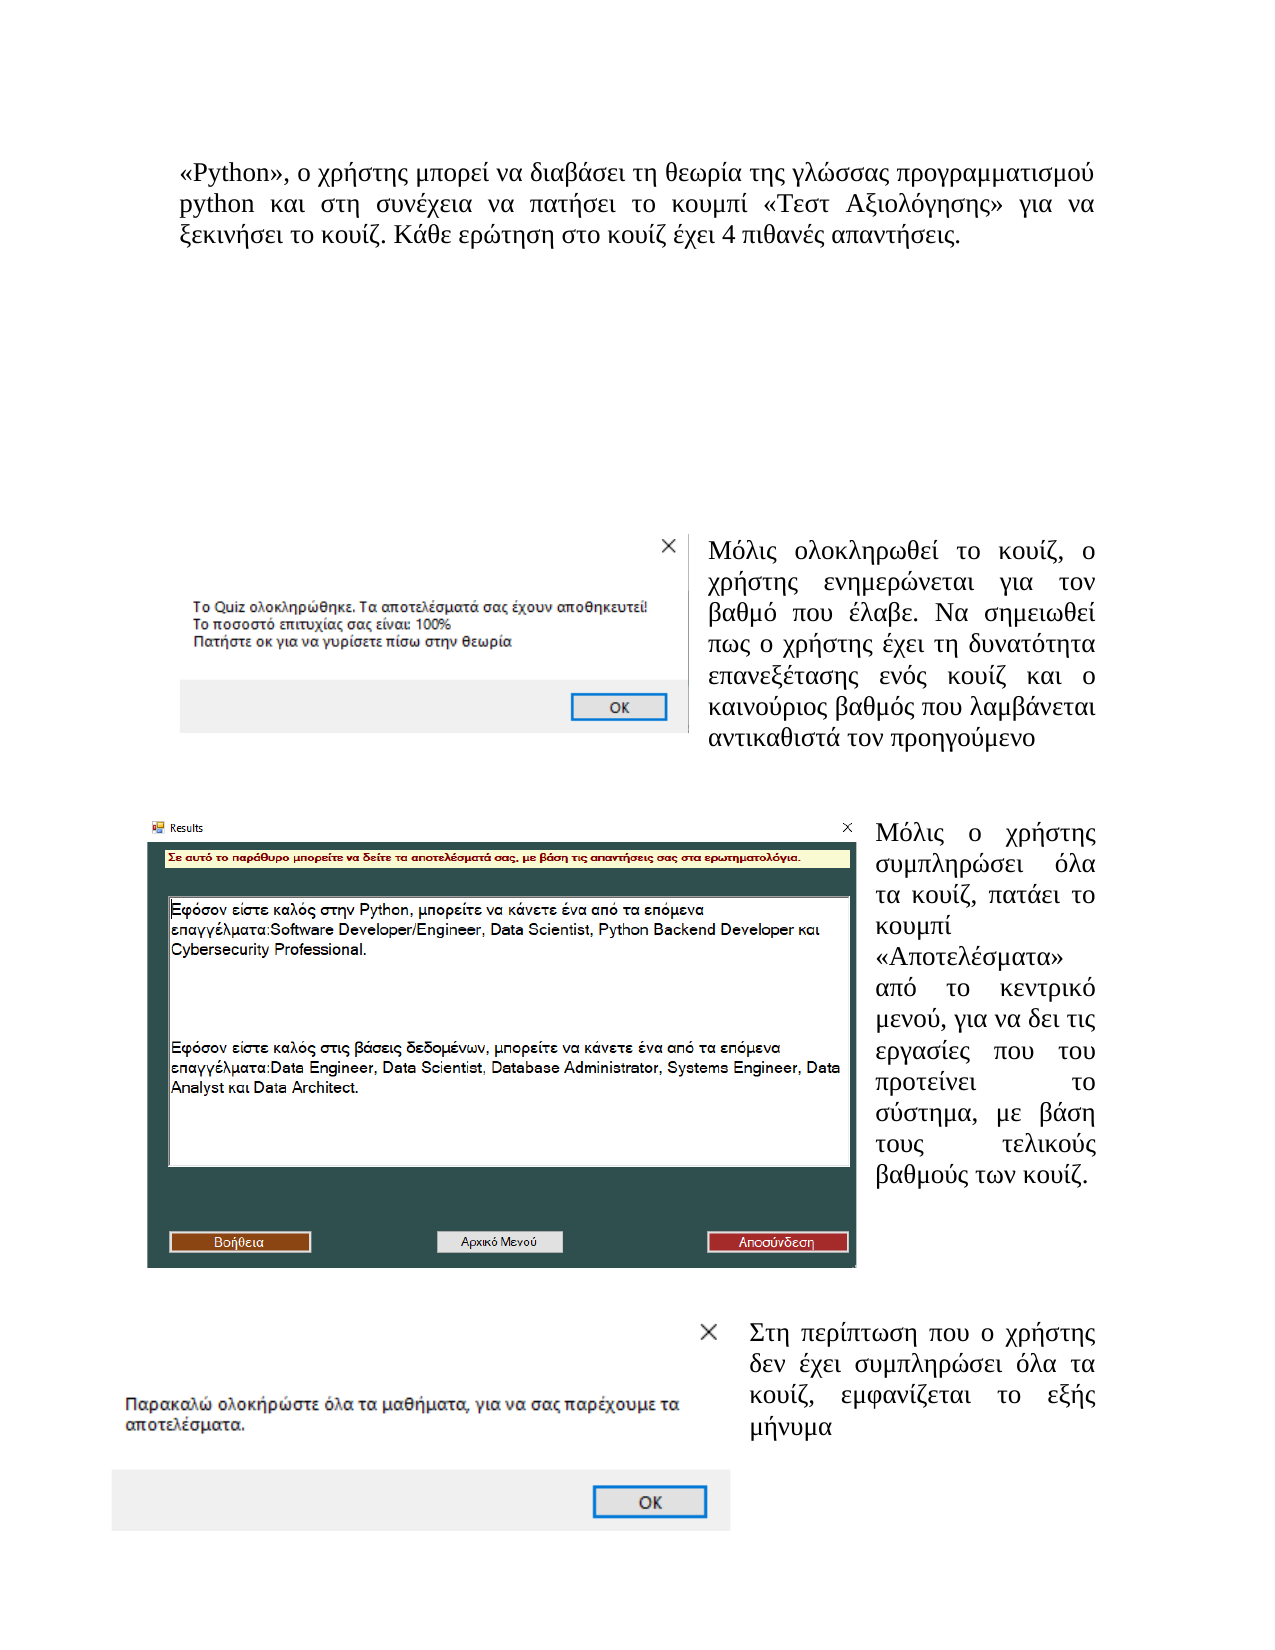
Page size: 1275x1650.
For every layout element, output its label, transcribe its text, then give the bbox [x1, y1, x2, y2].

text Στη περίπτωση που ο χρήστης δεν έχει συμπληρώσει όλα τα κουίζ, εμφανίζεται το εξής μήνυμα [731, 1316, 1096, 1441]
picture [111, 1315, 731, 1531]
picture [179, 534, 689, 733]
text Μόλις ο χρήστης συμπληρώσει όλα τα κουίζ, πατάει το κουμπί «Αποτελέσματα» από το κεντρικό μενού, για να δει τις εργασίες που του προτείνει το σύστημα, με βάση τους τελικούς βαθμούς των κουίζ. [857, 816, 1096, 1189]
picture [147, 816, 857, 1268]
